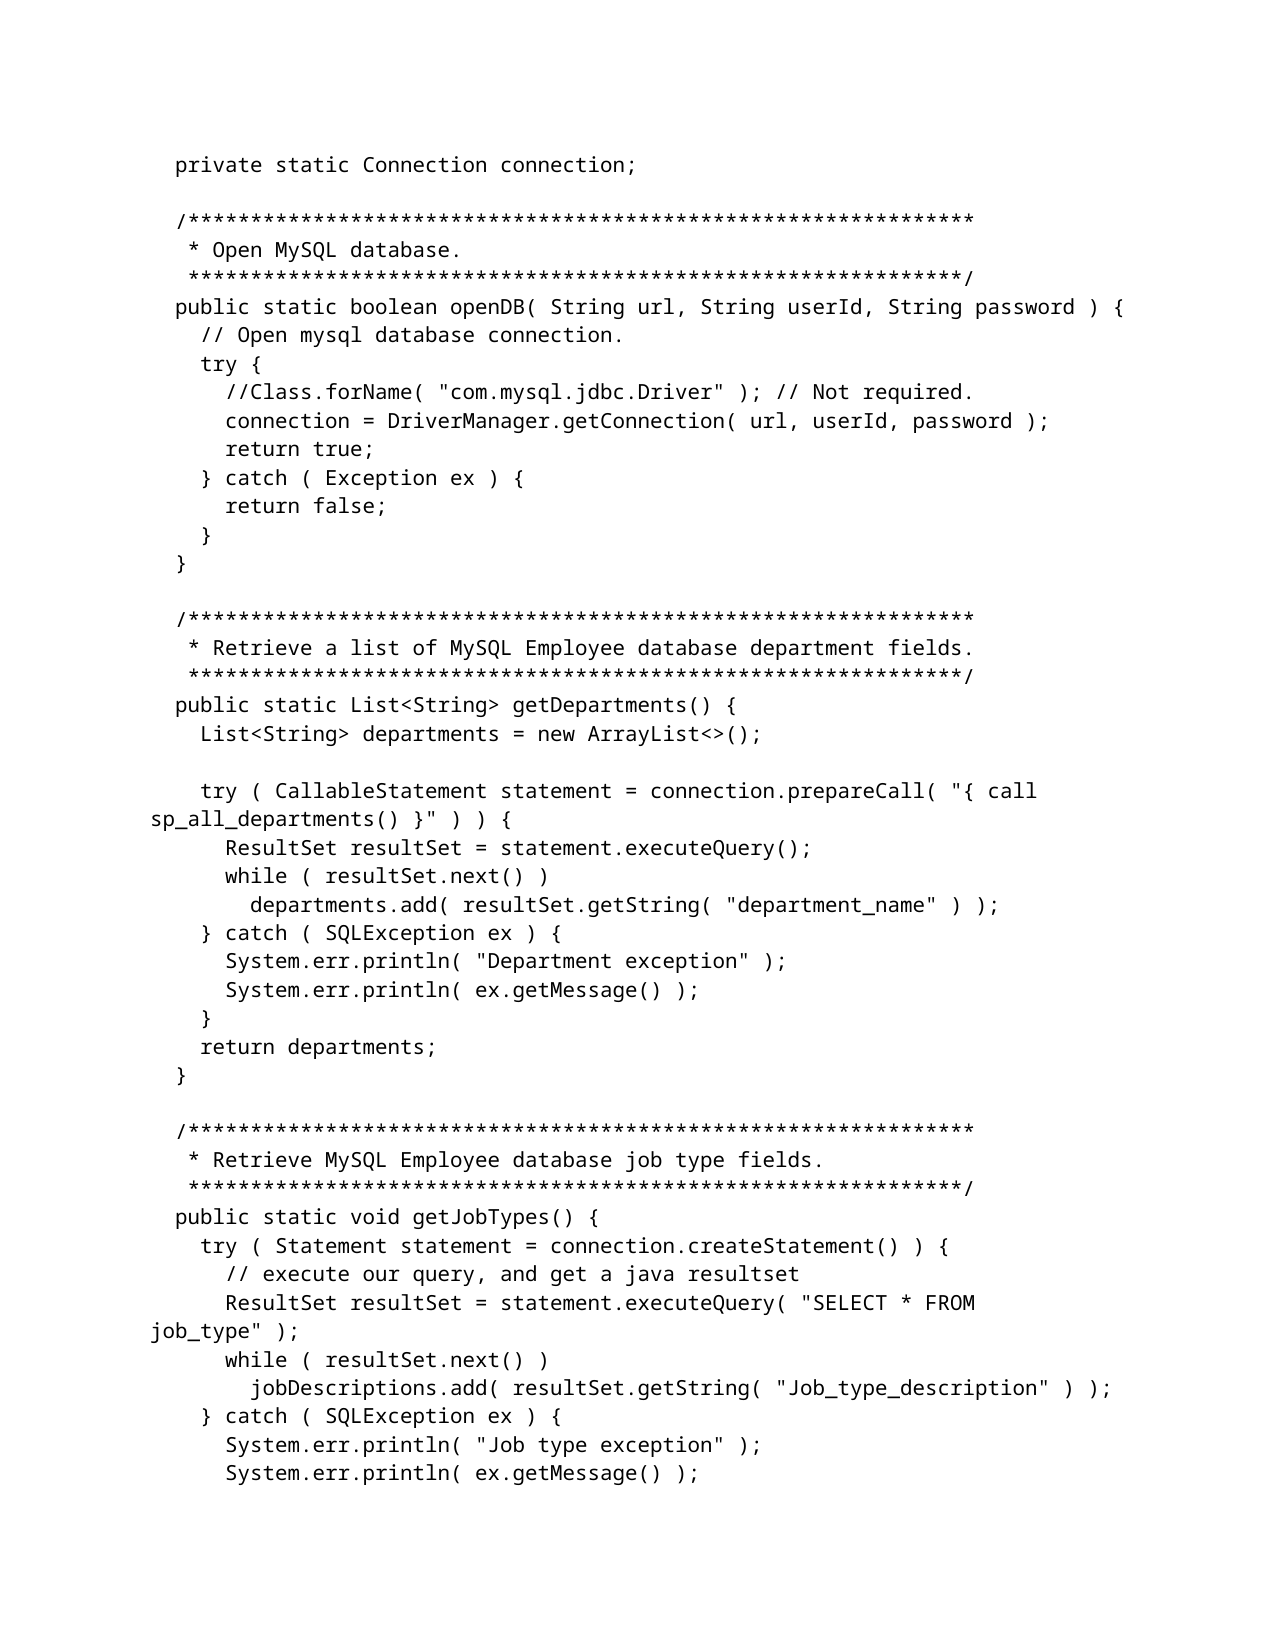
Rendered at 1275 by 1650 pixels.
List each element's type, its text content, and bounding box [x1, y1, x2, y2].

text **************************************************************/ [150, 1174, 1125, 1202]
text } [150, 520, 1125, 548]
text } [150, 1003, 1125, 1032]
text } [150, 548, 1125, 577]
text System.err.println( "Department exception" ); [150, 947, 1125, 975]
text } [150, 1060, 1125, 1089]
text ResultSet resultSet = statement.executeQuery(); [150, 833, 1125, 861]
text ResultSet resultSet = statement.executeQuery( "SELECT * FROM job_type" ); [150, 1288, 1125, 1345]
text System.err.println( ex.getMessage() ); [150, 975, 1125, 1003]
text try { [150, 349, 1125, 377]
text //Class.forName( "com.mysql.jdbc.Driver" ); // Not required. [150, 377, 1125, 406]
text System.err.println( "Job type exception" ); [150, 1430, 1125, 1458]
text /*************************************************************** [150, 605, 1125, 633]
text } catch ( SQLException ex ) { [150, 1402, 1125, 1430]
text try ( CallableStatement statement = connection.prepareCall( "{ call sp_all_departments() }" ) ) { [150, 776, 1125, 833]
text * Open MySQL database. [150, 235, 1125, 264]
text // Open mysql database connection. [150, 321, 1125, 349]
text // execute our query, and get a java resultset [150, 1259, 1125, 1288]
text } catch ( Exception ex ) { [150, 463, 1125, 491]
text } catch ( SQLException ex ) { [150, 918, 1125, 947]
text while ( resultSet.next() ) [150, 1345, 1125, 1373]
text private static Connection connection; [150, 150, 1125, 178]
text * Retrieve a list of MySQL Employee database department fields. [150, 633, 1125, 662]
text return true; [150, 434, 1125, 463]
text connection = DriverManager.getConnection( url, userId, password ); [150, 406, 1125, 434]
text try ( Statement statement = connection.createStatement() ) { [150, 1231, 1125, 1259]
text while ( resultSet.next() ) [150, 861, 1125, 890]
text /*************************************************************** [150, 1117, 1125, 1146]
text public static void getJobTypes() { [150, 1202, 1125, 1231]
text * Retrieve MySQL Employee database job type fields. [150, 1146, 1125, 1174]
text /*************************************************************** [150, 207, 1125, 235]
text jobDescriptions.add( resultSet.getString( "Job_type_description" ) ); [150, 1373, 1125, 1402]
text departments.add( resultSet.getString( "department_name" ) ); [150, 890, 1125, 918]
text return false; [150, 491, 1125, 520]
text public static boolean openDB( String url, String userId, String password ) { [150, 292, 1125, 321]
text **************************************************************/ [150, 662, 1125, 690]
text return departments; [150, 1032, 1125, 1060]
text System.err.println( ex.getMessage() ); [150, 1458, 1125, 1487]
text public static List<String> getDepartments() { [150, 690, 1125, 719]
text List<String> departments = new ArrayList<>(); [150, 719, 1125, 747]
text **************************************************************/ [150, 264, 1125, 292]
